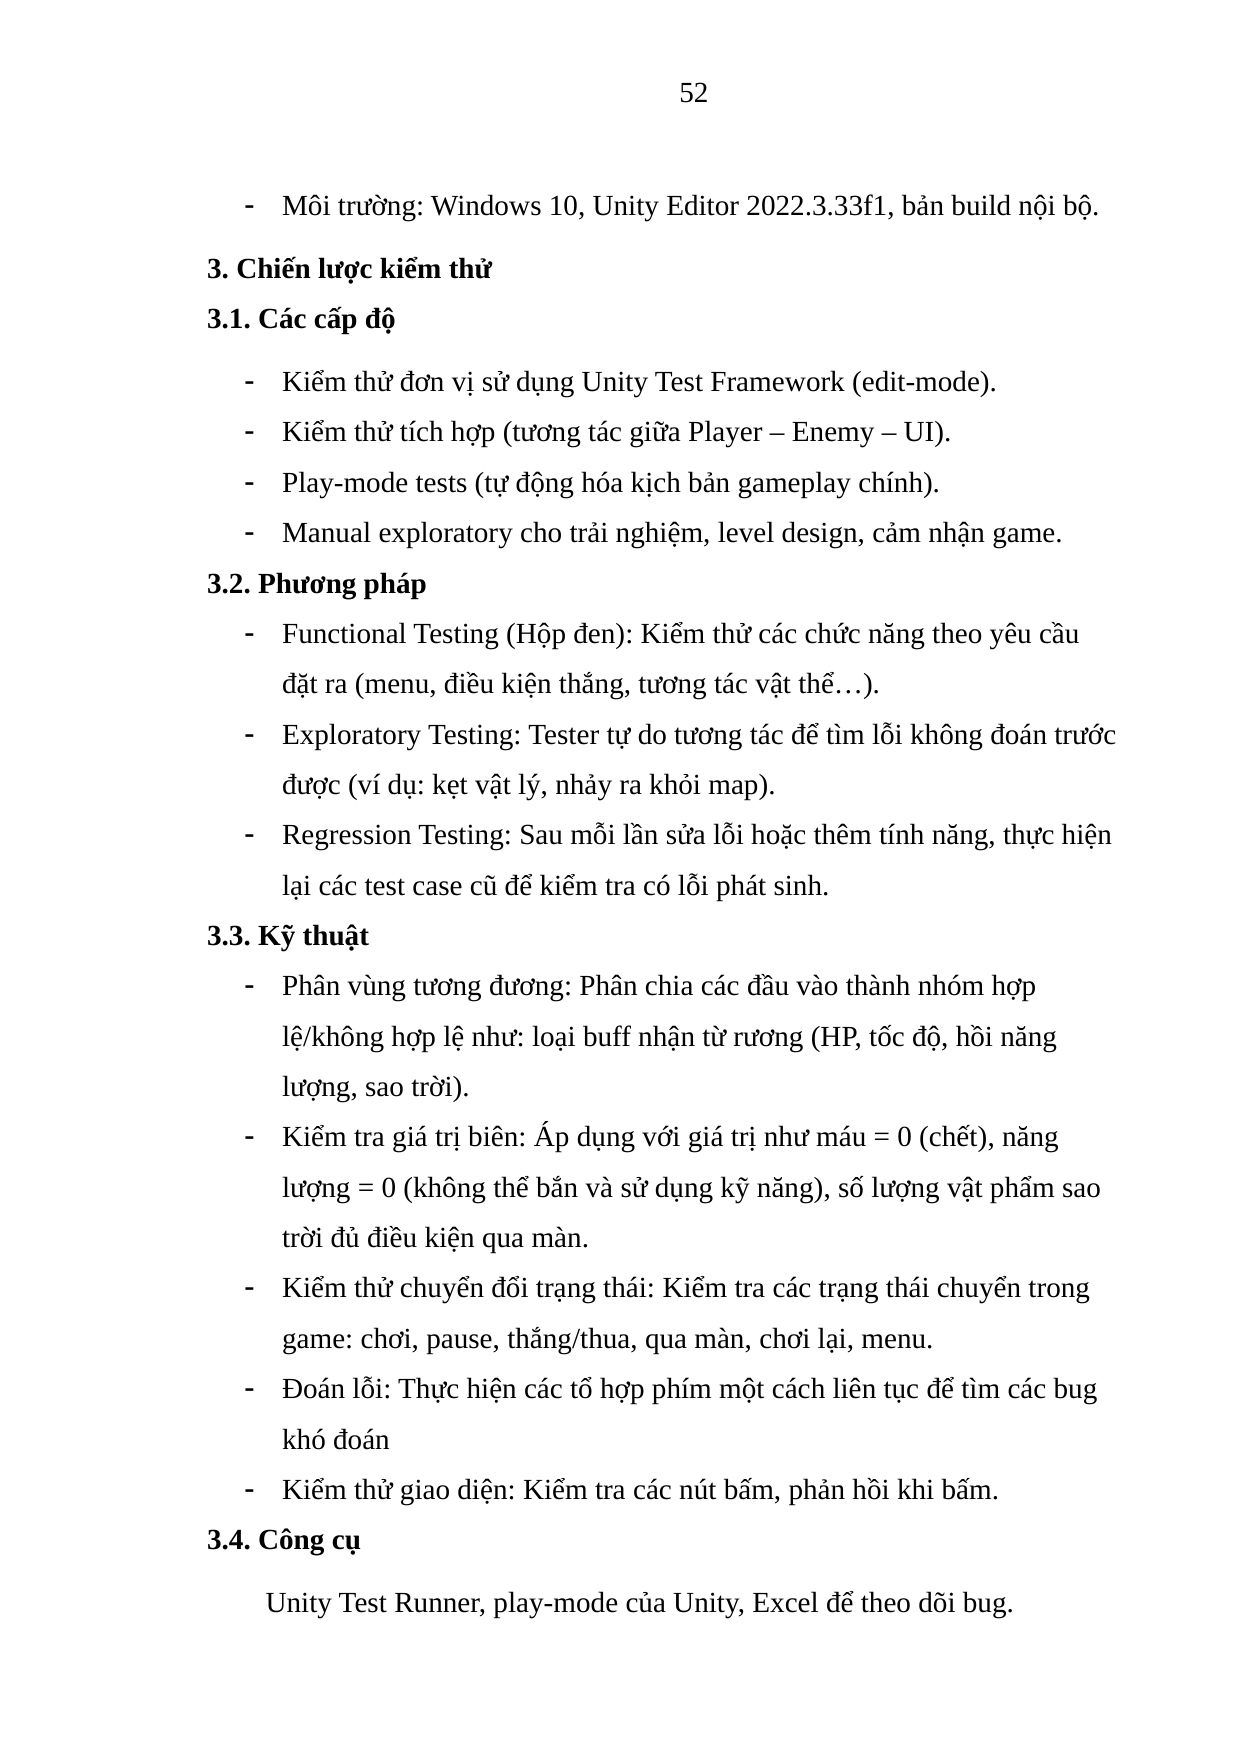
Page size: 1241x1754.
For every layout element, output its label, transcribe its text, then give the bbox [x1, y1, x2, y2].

list Chiến lược kiểm thử [207, 251, 1122, 284]
list Functional Testing (Hộp đen): Kiểm thử các chức năng theo yêu cầu đặt ra (menu, điều kiện thắng, tương tác vật thể…). [244, 616, 1122, 700]
list Phương pháp [207, 566, 1122, 599]
list Exploratory Testing: Tester tự do tương tác để tìm lỗi không đoán trước được (ví dụ: kẹt vật lý, nhảy ra khỏi map). [244, 717, 1122, 801]
list Kiểm tra giá trị biên: Áp dụng với giá trị như máu = 0 (chết), năng lượng = 0 (không thể bắn và sử dụng kỹ năng), số lượng vật phẩm sao trời đủ điều kiện qua màn. [244, 1119, 1122, 1254]
list Kỹ thuật [207, 918, 1122, 952]
list Đoán lỗi: Thực hiện các tổ hợp phím một cách liên tục để tìm các bug khó đoán [244, 1371, 1122, 1455]
list Công cụ [207, 1522, 1122, 1556]
list Play-mode tests (tự động hóa kịch bản gameplay chính). [244, 465, 1122, 498]
list Kiểm thử tích hợp (tương tác giữa Player – Enemy – UI). [244, 414, 1122, 448]
list Các cấp độ [207, 301, 1122, 335]
text Unity Test Runner, play-mode của Unity, Excel để theo dõi bug. [207, 1585, 1122, 1619]
list Phân vùng tương đương: Phân chia các đầu vào thành nhóm hợp lệ/không hợp lệ như: loại buff nhận từ rương (HP, tốc độ, hồi năng lượng, sao trời). [244, 968, 1122, 1103]
list Môi trường: Windows 10, Unity Editor 2022.3.33f1, bản build nội bộ. [244, 188, 1122, 222]
list Manual exploratory cho trải nghiệm, level design, cảm nhận game. [244, 515, 1122, 549]
list Kiểm thử đơn vị sử dụng Unity Test Framework (edit-mode). [244, 364, 1122, 398]
list Kiểm thử chuyển đổi trạng thái: Kiểm tra các trạng thái chuyển trong game: chơi, pause, thắng/thua, qua màn, chơi lại, menu. [244, 1271, 1122, 1354]
list Kiểm thử giao diện: Kiểm tra các nút bấm, phản hồi khi bấm. [244, 1472, 1122, 1506]
list Regression Testing: Sau mỗi lần sửa lỗi hoặc thêm tính năng, thực hiện lại các test case cũ để kiểm tra có lỗi phát sinh. [244, 817, 1122, 901]
